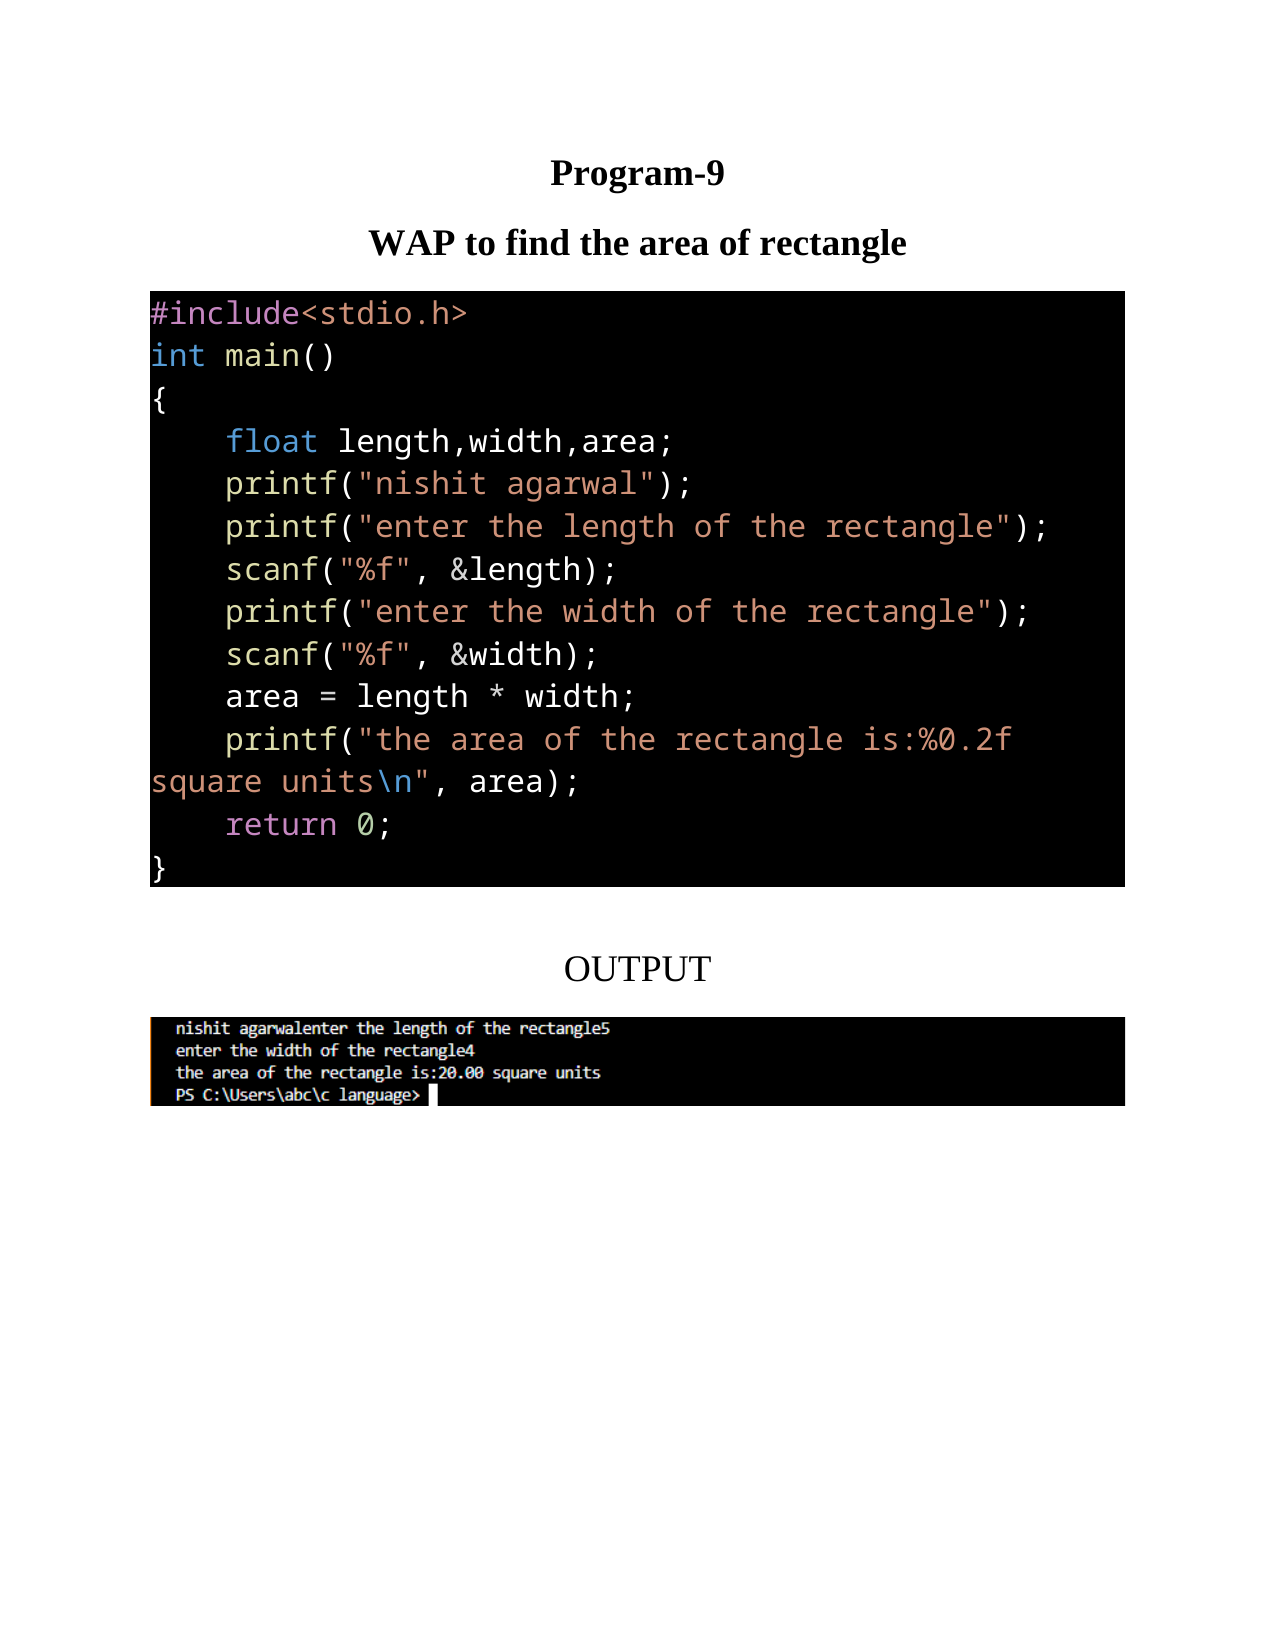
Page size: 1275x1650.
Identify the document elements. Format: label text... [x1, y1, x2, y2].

text scanf("%f", &length); [150, 546, 1125, 589]
text scanf("%f", &width); [150, 632, 1125, 674]
text printf("nishit agarwal"); [150, 461, 1125, 504]
text return 0; [150, 802, 1125, 845]
text printf("the area of the rectangle is:%0.2f square units\n", area); [150, 717, 1125, 802]
text WAP to find the area of rectangle [150, 220, 1125, 263]
text #include<stdio.h> [150, 291, 1125, 333]
text float length,width,area; [150, 419, 1125, 461]
picture [150, 1017, 1125, 1106]
text } [150, 845, 1125, 887]
text printf("enter the width of the rectangle"); [150, 589, 1125, 632]
text printf("enter the length of the rectangle"); [150, 504, 1125, 546]
text OUTPUT [150, 947, 1125, 990]
text int main() [150, 333, 1125, 376]
text area = length * width; [150, 674, 1125, 717]
text { [150, 376, 1125, 419]
text Program-9 [150, 150, 1125, 193]
